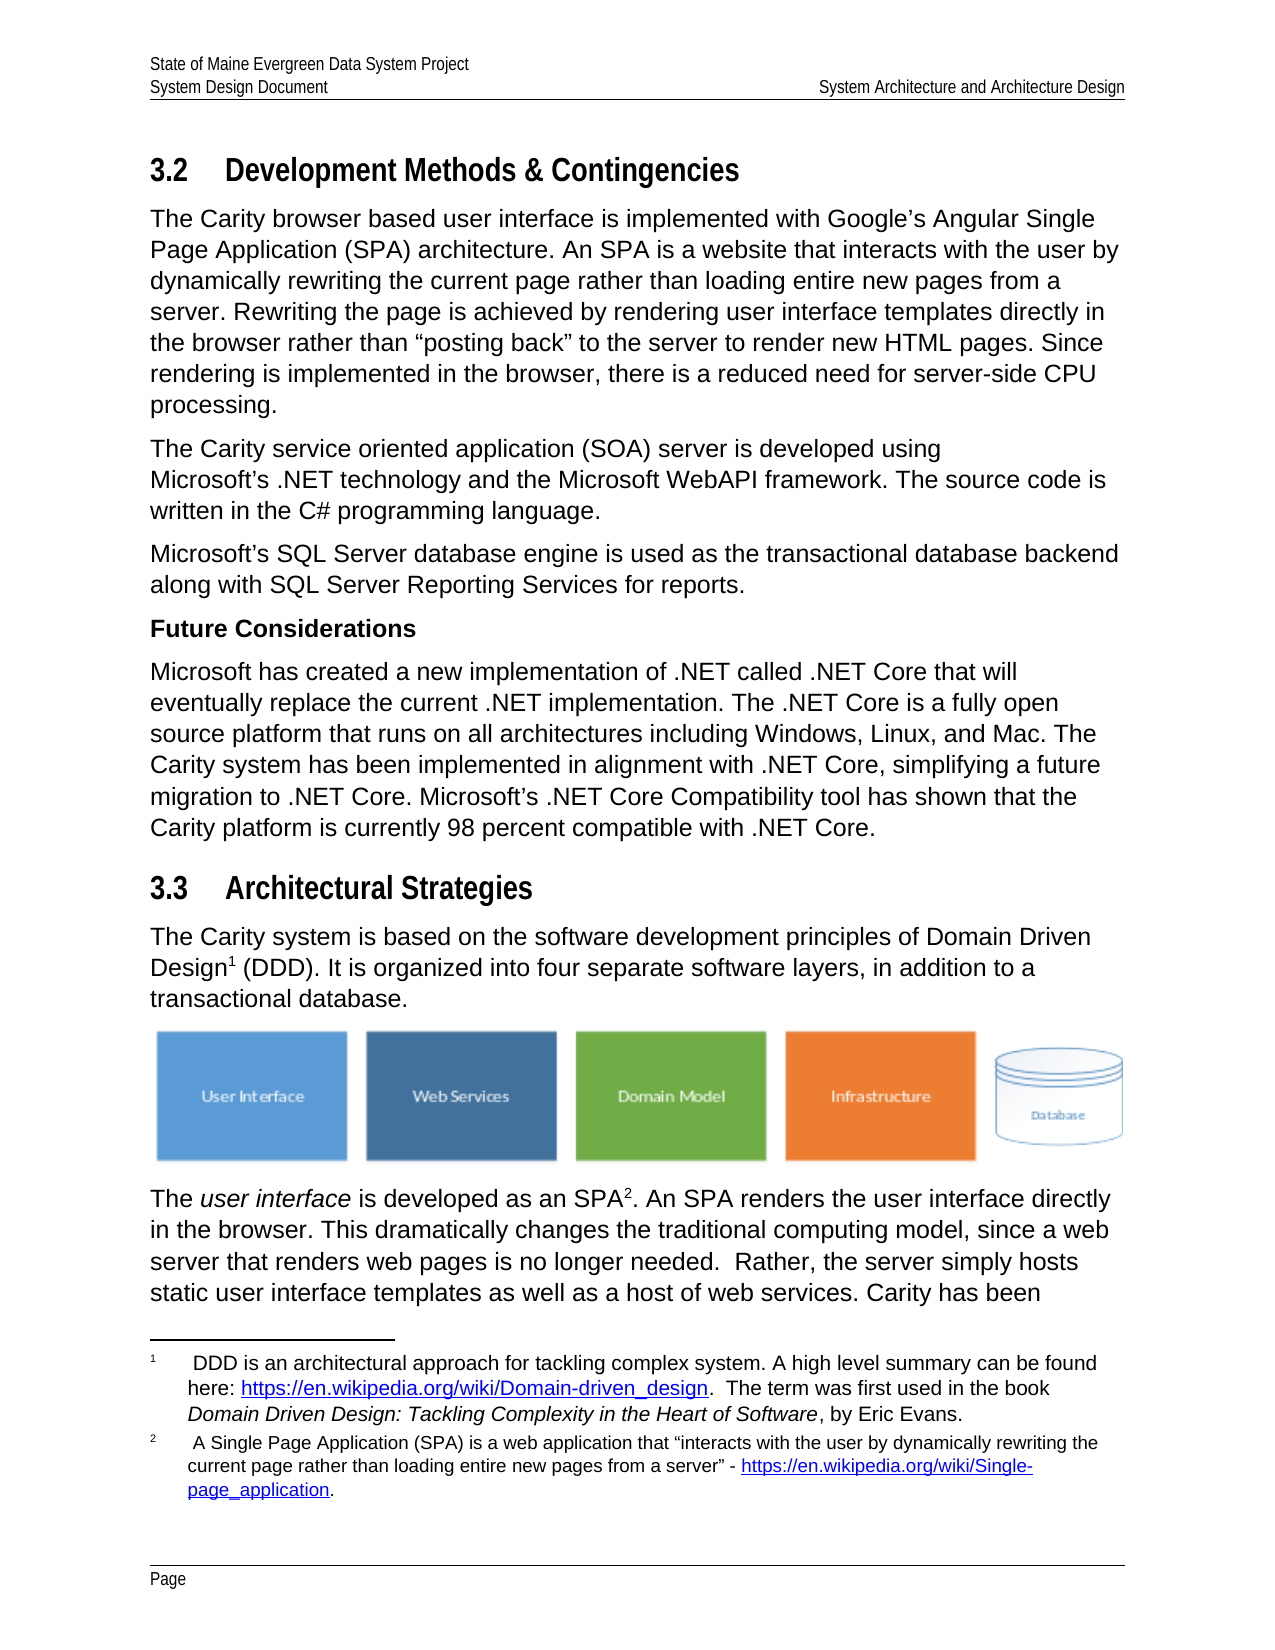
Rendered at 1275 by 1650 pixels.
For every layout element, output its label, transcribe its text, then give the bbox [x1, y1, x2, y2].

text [150, 1184, 1125, 1306]
subtitle Architectural Strategies [150, 868, 1125, 907]
text The Carity service oriented application (SOA) server is developed using Microsoft’s .NET technology and the Microsoft WebAPI framework. The source code is written in the C# programming language. [150, 433, 1125, 524]
subtitle Development Methods & Contingencies [150, 150, 1125, 188]
text Microsoft’s SQL Server database engine is used as the transactional database backend along with SQL Server Reporting Services for reports. [150, 539, 1125, 599]
text Future Considerations [150, 614, 1125, 642]
text The Carity browser based user interface is implemented with Google’s Angular Single Page Application (SPA) architecture. An SPA is a website that interacts with the user by dynamically rewriting the current page rather than loading entire new pages from a server. Rewriting the page is achieved by rendering user interface templates directly in the browser rather than “posting back” to the server to render new HTML pages. Since rendering is implemented in the browser, there is a reduced need for server-side CPU processing. [150, 204, 1125, 419]
text Microsoft has created a new implementation of .NET called .NET Core that will eventually replace the current .NET implementation. The .NET Core is a fully open source platform that runs on all architectures including Windows, Linux, and Mac. The Carity system has been implemented in alignment with .NET Core, simplifying a future migration to .NET Core. Microsoft’s .NET Core Compatibility tool has shown that the Carity platform is currently 98 percent compatible with .NET Core. [150, 657, 1125, 841]
text The Carity system is based on the software development principles of Domain Driven Design (DDD). It is organized into four separate software layers, in addition to a transactional database. [150, 922, 1125, 1013]
